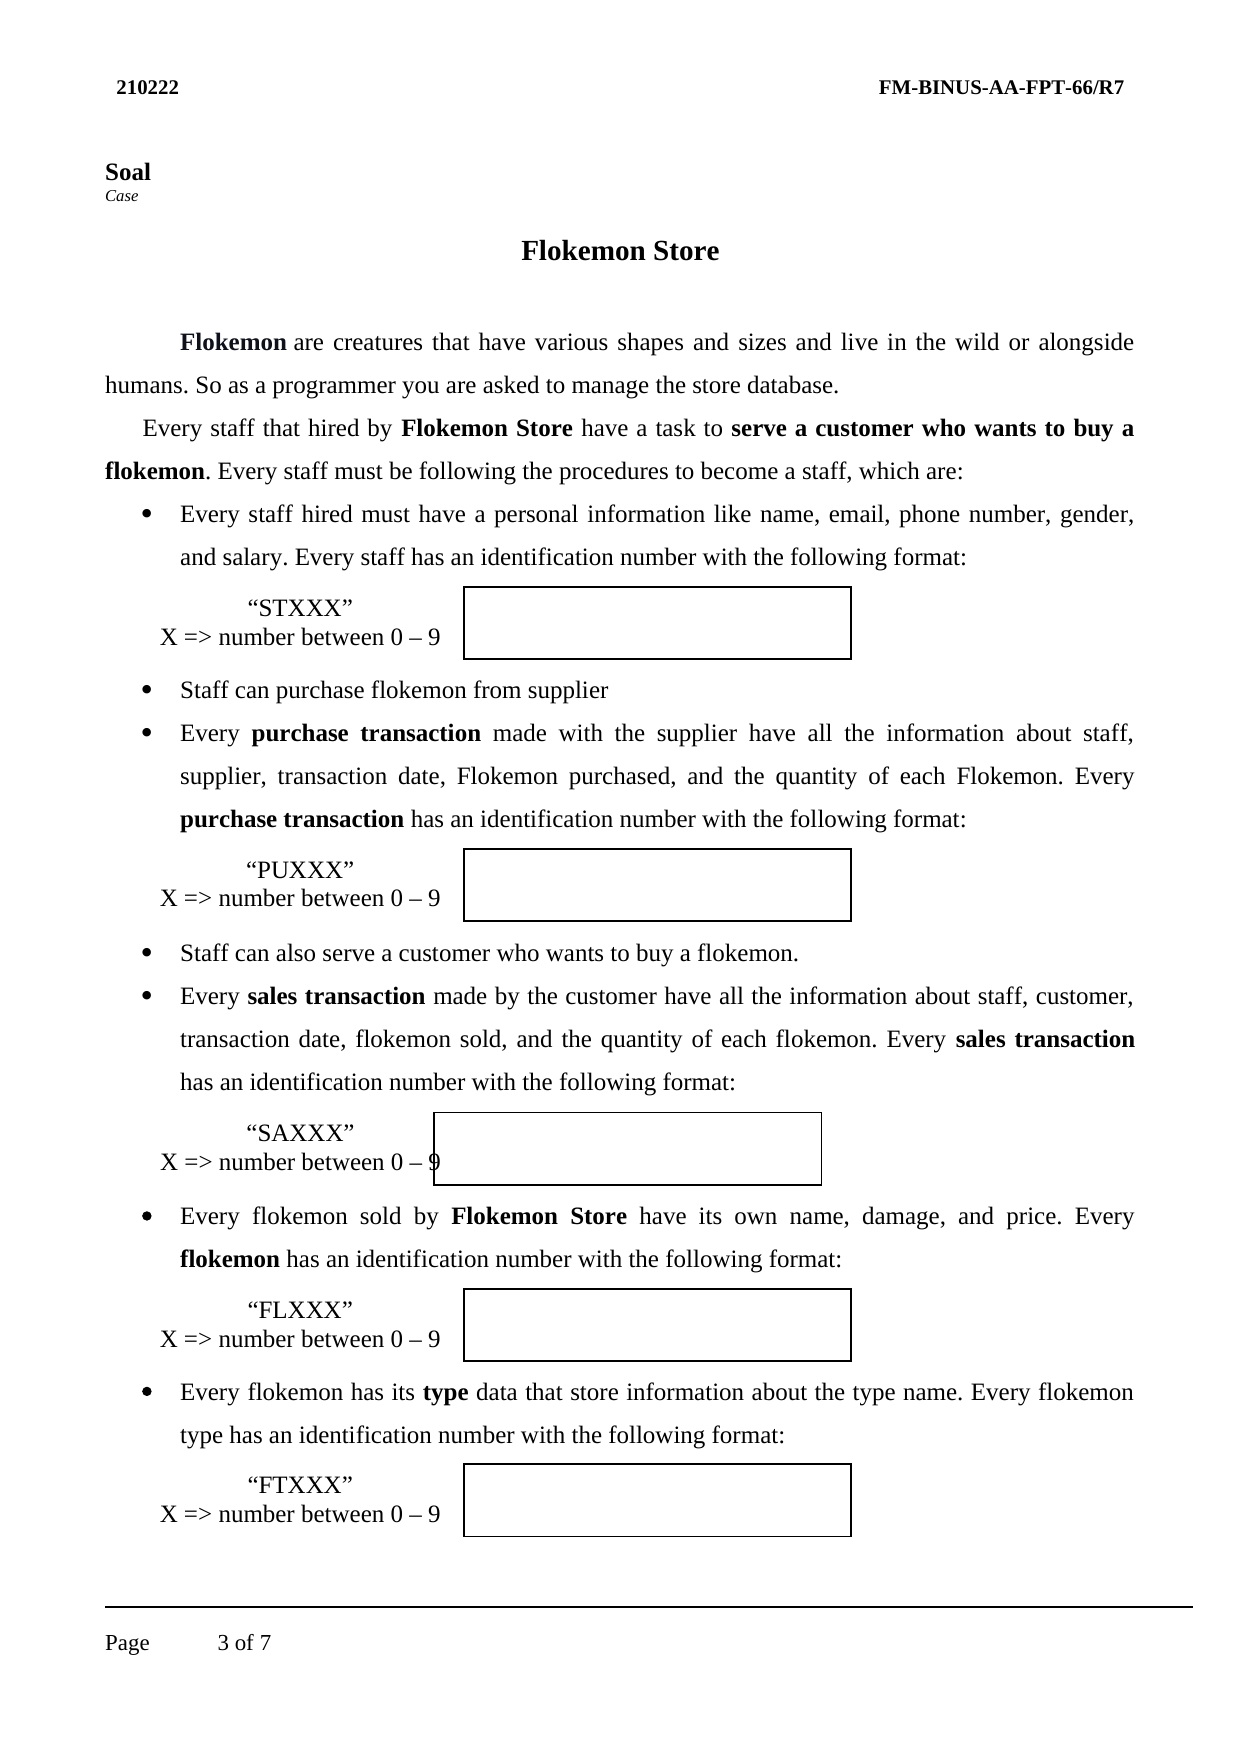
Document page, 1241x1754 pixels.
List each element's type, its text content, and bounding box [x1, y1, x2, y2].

list Every staff hired must have a personal information like name, email, phone number, gender, and salary. Every staff has an identification number with the following format: [142, 499, 1135, 571]
list Every flokemon has its type data that store information about the type name. Every flokemon type has an identification number with the following format: [142, 1377, 1135, 1449]
list Every purchase transaction made with the supplier have all the information about staff, supplier, transaction date, Flokemon purchased, and the quantity of each Flokemon. Every purchase transaction has an identification number with the following format: [142, 718, 1135, 833]
list Staff can also serve a customer who wants to buy a flokemon. [142, 938, 1135, 967]
list Staff can purchase flokemon from supplier [142, 675, 1135, 703]
text Every staff that hired by Flokemon Store have a task to serve a customer who wants to buy a flokemon. Every staff must be following the procedures to become a staff, which are: [105, 413, 1135, 485]
subtitle Soal [105, 157, 1135, 185]
list Every flokemon sold by Flokemon Store have its own name, damage, and price. Every flokemon has an identification number with the following format: [142, 1201, 1135, 1273]
text Flokemon Store [105, 233, 1135, 267]
list Every sales transaction made by the customer have all the information about staff, customer, transaction date, flokemon sold, and the quantity of each flokemon. Every sales transaction has an identification number with the following format: [142, 981, 1135, 1096]
text Case [105, 185, 1135, 204]
text Flokemon are creatures that have various shapes and sizes and live in the wild or alongside humans. So as a programmer you are asked to manage the store database. [105, 327, 1135, 398]
